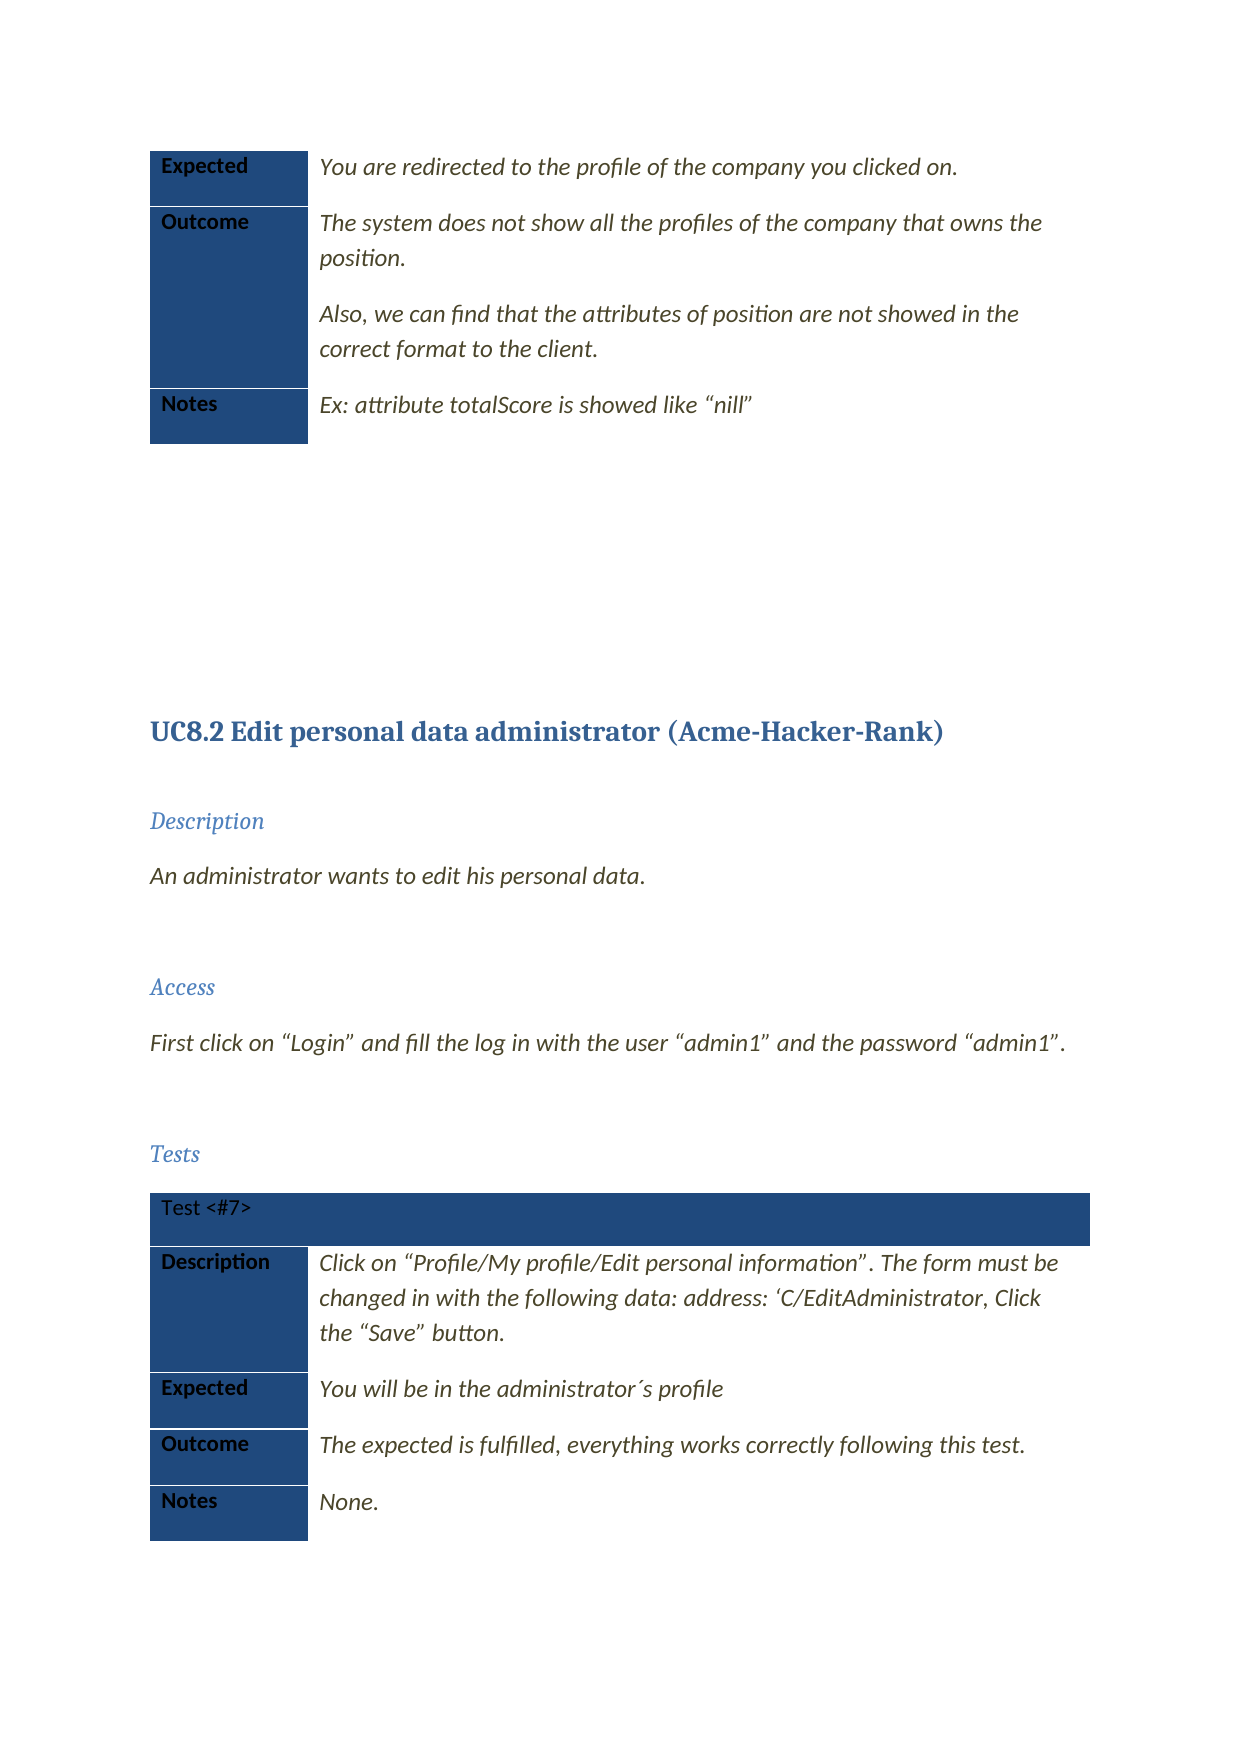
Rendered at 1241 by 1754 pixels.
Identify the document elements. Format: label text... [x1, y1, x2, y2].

table_cell Description [150, 1247, 308, 1372]
subtitle Access [150, 973, 1090, 1002]
subtitle Description [150, 807, 1090, 835]
table_cell Expected [150, 1373, 308, 1428]
table_cell You are redirected to the profile of the company you clicked on. [308, 151, 1090, 206]
table_cell The expected is fulfilled, everything works correctly following this test. [308, 1430, 1090, 1485]
table_header Test <#7> [150, 1193, 1090, 1246]
table_cell Outcome [150, 1430, 308, 1485]
table_cell Outcome [150, 207, 308, 388]
text First click on “Login” and fill the log in with the user “admin1” and the password “admin1”. [150, 1027, 1090, 1057]
table_cell You will be in the administrator´s profile [308, 1373, 1090, 1428]
table_cell Notes [150, 1486, 308, 1541]
table_cell None. [308, 1486, 1090, 1541]
table_cell Expected [150, 151, 308, 206]
table_cell Notes [150, 389, 308, 444]
table_cell The system does not show all the profiles of the company that owns the position. Also, we can find that the attributes of position are not showed in the correct format to the client. [308, 207, 1090, 388]
table_cell Click on “Profile/My profile/Edit personal information”. The form must be changed in with the following data: address: ‘C/EditAdministrator, Click the “Save” button. [308, 1247, 1090, 1372]
subtitle Tests [150, 1139, 1090, 1168]
text An administrator wants to edit his personal data. [150, 860, 1090, 891]
subtitle UC8.2 Edit personal data administrator (Acme-Hacker-Rank) [150, 715, 1090, 748]
table_cell Ex: attribute totalScore is showed like “nill” [308, 389, 1090, 444]
